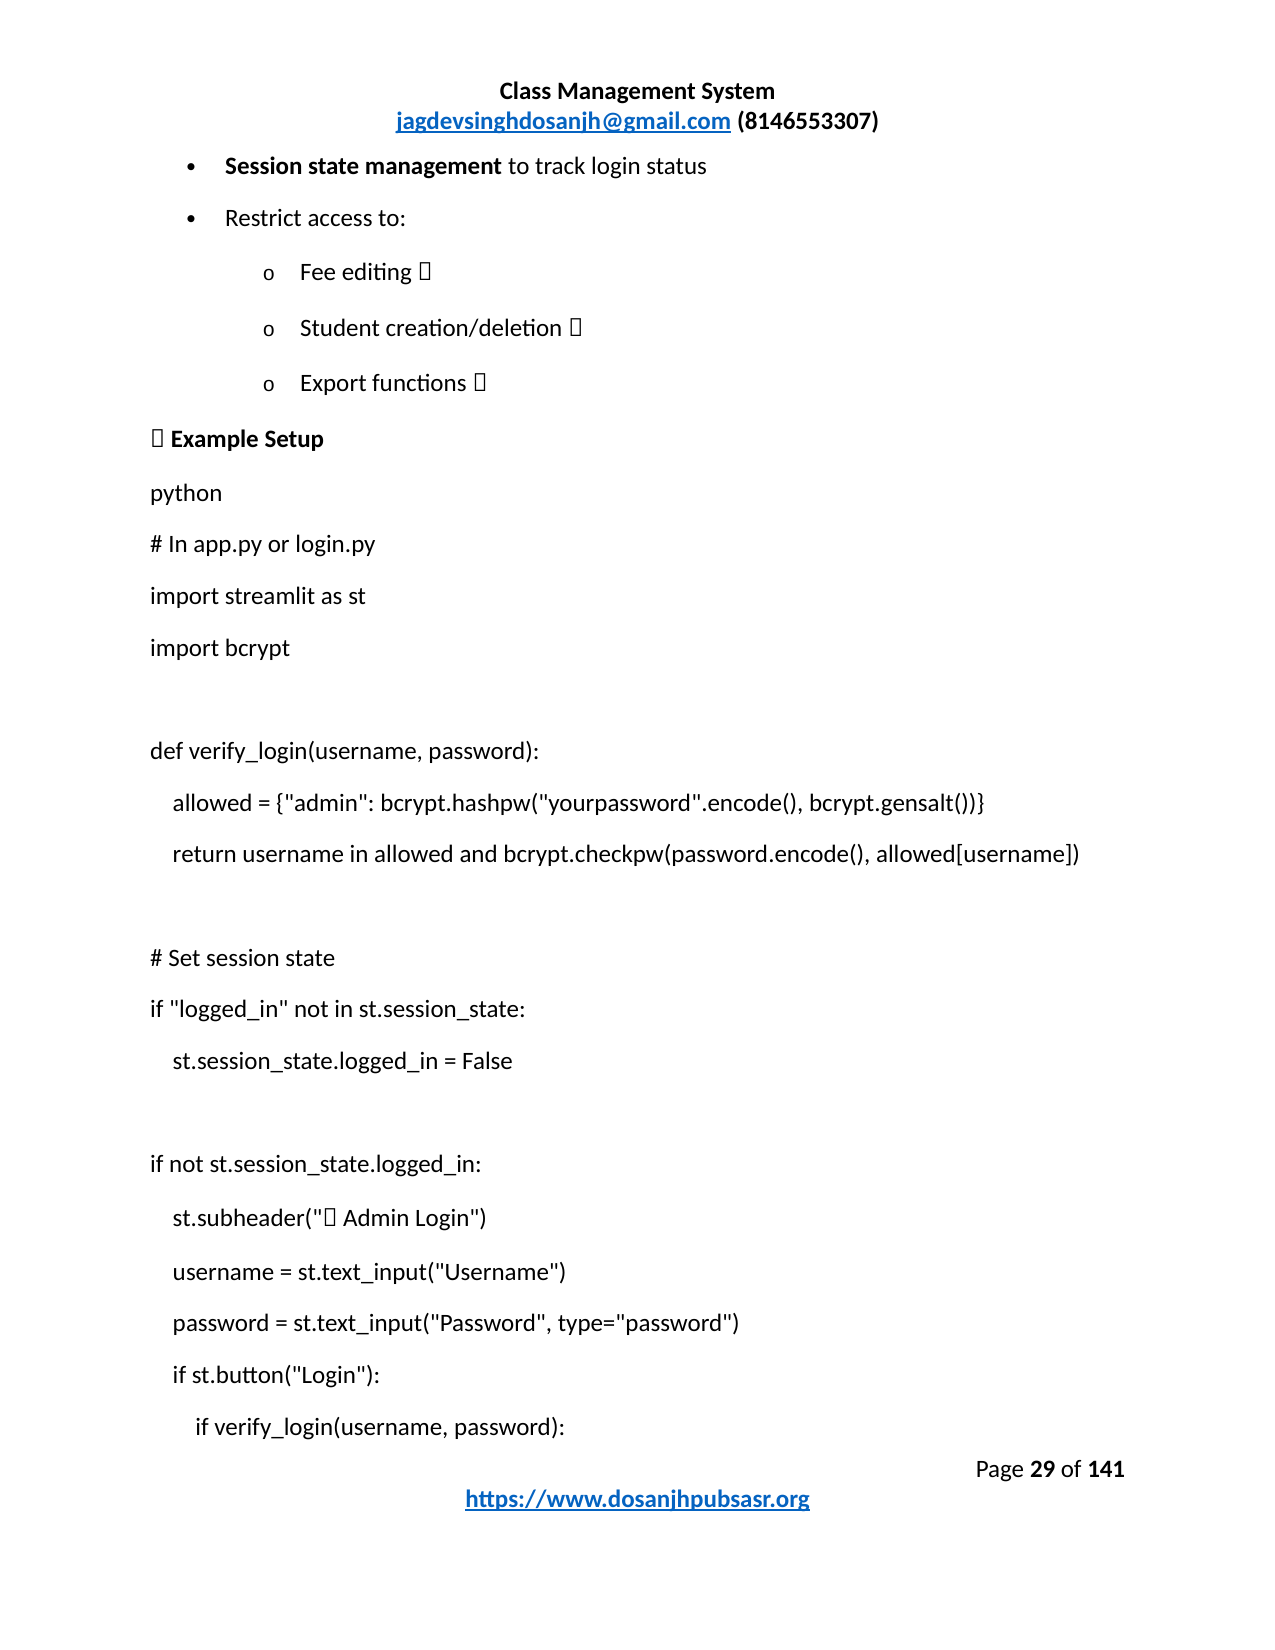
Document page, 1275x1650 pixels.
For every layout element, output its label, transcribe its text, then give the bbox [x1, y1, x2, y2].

text st.session_state.logged_in = False [150, 1045, 1125, 1076]
text if "logged_in" not in st.session_state: [150, 993, 1125, 1024]
list Restrict access to: [187, 202, 1125, 232]
text password = st.text_input("Password", type="password") [150, 1307, 1125, 1338]
list Student creation/deletion ✅ [262, 309, 1125, 343]
text if verify_login(username, password): [150, 1411, 1125, 1441]
text # In app.py or login.py [150, 528, 1125, 559]
text 🔐 Example Setup [150, 421, 1125, 455]
text allowed = {"admin": bcrypt.hashpw("yourpassword".encode(), bcrypt.gensalt())} [150, 787, 1125, 817]
text import streamlit as st [150, 580, 1125, 611]
text python [150, 477, 1125, 507]
list Export functions ✅ [262, 365, 1125, 399]
list Session state management to track login status [187, 150, 1125, 181]
list Fee editing ✅ [262, 253, 1125, 287]
text # Set session state [150, 942, 1125, 972]
text def verify_login(username, password): [150, 735, 1125, 766]
text st.subheader("🔐 Admin Login") [150, 1200, 1125, 1234]
text if not st.session_state.logged_in: [150, 1148, 1125, 1179]
text import bcrypt [150, 632, 1125, 662]
text username = st.text_input("Username") [150, 1256, 1125, 1286]
text return username in allowed and bcrypt.checkpw(password.encode(), allowed[username]) [150, 838, 1125, 869]
text if st.button("Login"): [150, 1359, 1125, 1390]
